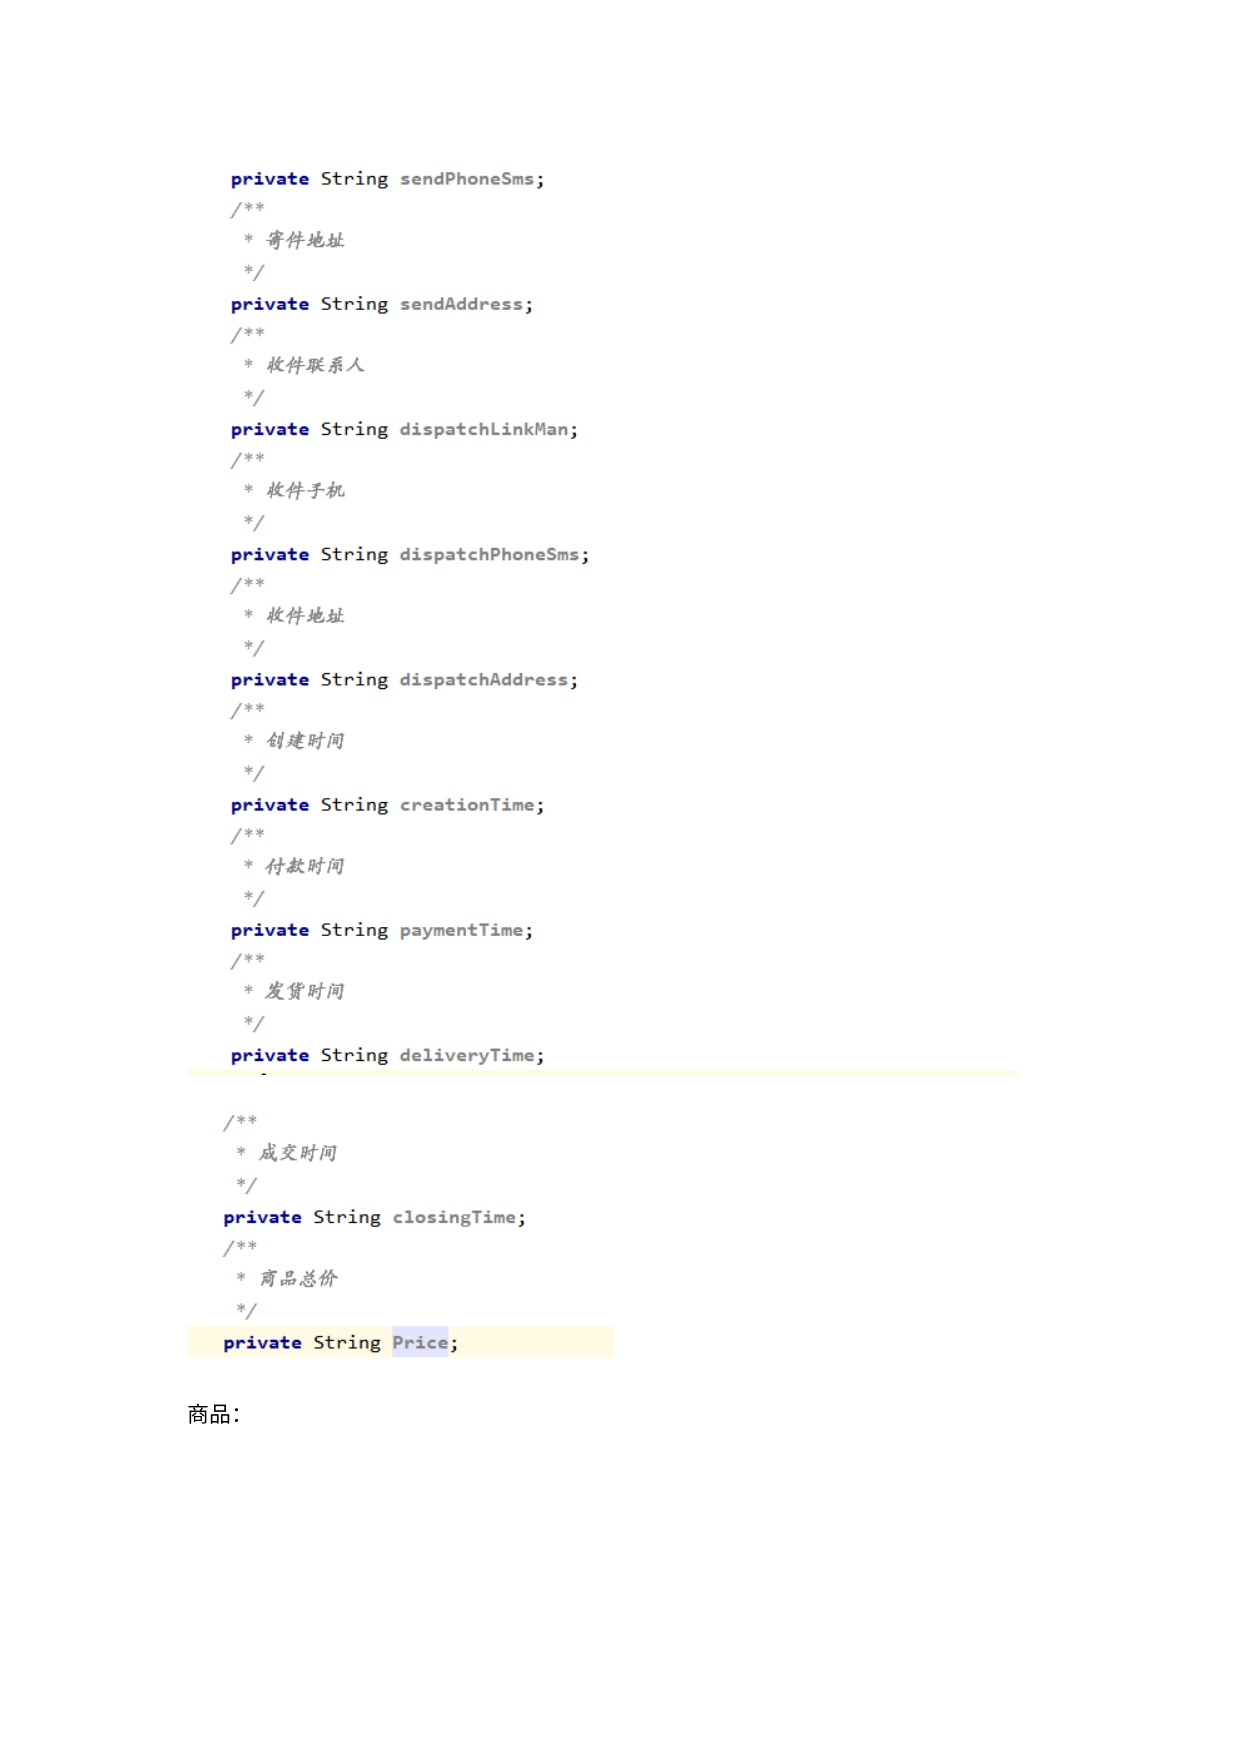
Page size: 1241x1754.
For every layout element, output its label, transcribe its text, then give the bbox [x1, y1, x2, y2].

list 商品： [187, 1397, 1053, 1429]
picture [187, 162, 1019, 1075]
picture [187, 1104, 614, 1375]
